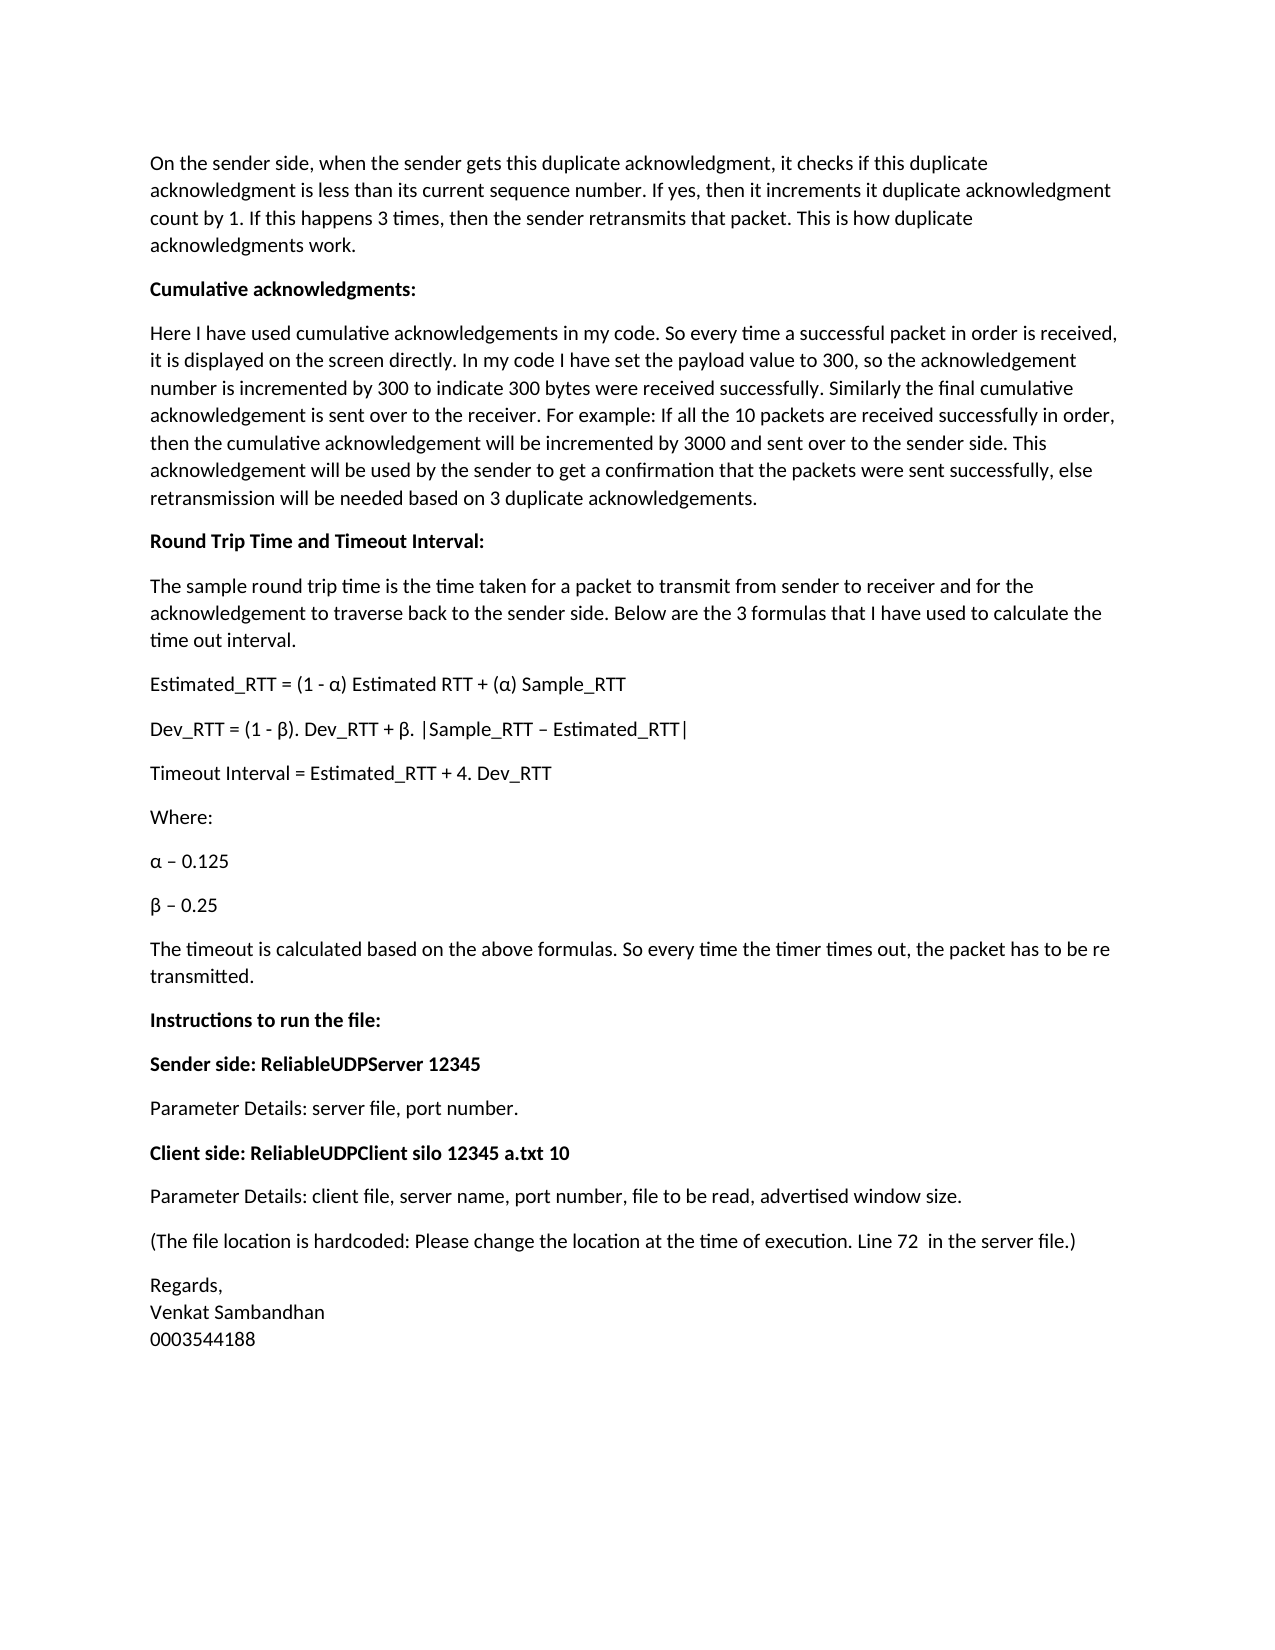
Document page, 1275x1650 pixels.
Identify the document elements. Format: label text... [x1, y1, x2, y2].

text Dev_RTT = (1 - β). Dev_RTT + β. |Sample_RTT – Estimated_RTT| [150, 716, 1125, 741]
text Client side: ReliableUDPClient silo 12345 a.txt 10 [150, 1140, 1125, 1165]
text Timeout Interval = Estimated_RTT + 4. Dev_RTT [150, 760, 1125, 785]
text Venkat Sambandhan [150, 1299, 1125, 1325]
text Round Trip Time and Timeout Interval: [150, 529, 1125, 554]
text Where: [150, 804, 1125, 829]
text Parameter Details: server file, port number. [150, 1096, 1125, 1121]
text 0003544188 [150, 1327, 1125, 1352]
text Sender side: ReliableUDPServer 12345 [150, 1052, 1125, 1077]
text β – 0.25 [150, 892, 1125, 917]
text Instructions to run the file: [150, 1007, 1125, 1033]
text (The file location is hardcoded: Please change the location at the time of execution. Line 72 in the server file.) [150, 1228, 1125, 1253]
text Cumulative acknowledgments: [150, 276, 1125, 302]
text The timeout is calculated based on the above formulas. So every time the timer times out, the packet has to be re transmitted. [150, 936, 1125, 989]
text α – 0.125 [150, 848, 1125, 873]
text The sample round trip time is the time taken for a packet to transmit from sender to receiver and for the acknowledgement to traverse back to the sender side. Below are the 3 formulas that I have used to calculate the time out interval. [150, 573, 1125, 653]
text On the sender side, when the sender gets this duplicate acknowledgment, it checks if this duplicate acknowledgment is less than its current sequence number. If yes, then it increments it duplicate acknowledgment count by 1. If this happens 3 times, then the sender retransmits that packet. This is how duplicate acknowledgments work. [150, 150, 1125, 258]
text Here I have used cumulative acknowledgements in my code. So every time a successful packet in order is received, it is displayed on the screen directly. In my code I have set the payload value to 300, so the acknowledgement number is incremented by 300 to indicate 300 bytes were received successfully. Similarly the final cumulative acknowledgement is sent over to the receiver. For example: If all the 10 packets are received successfully in order, then the cumulative acknowledgement will be incremented by 3000 and sent over to the sender side. This acknowledgement will be used by the sender to get a confirmation that the packets were sent successfully, else retransmission will be needed based on 3 duplicate acknowledgements. [150, 320, 1125, 510]
text Regards, [150, 1272, 1125, 1297]
text Estimated_RTT = (1 - α) Estimated RTT + (α) Sample_RTT [150, 672, 1125, 697]
text Parameter Details: client file, server name, port number, file to be read, advertised window size. [150, 1184, 1125, 1209]
